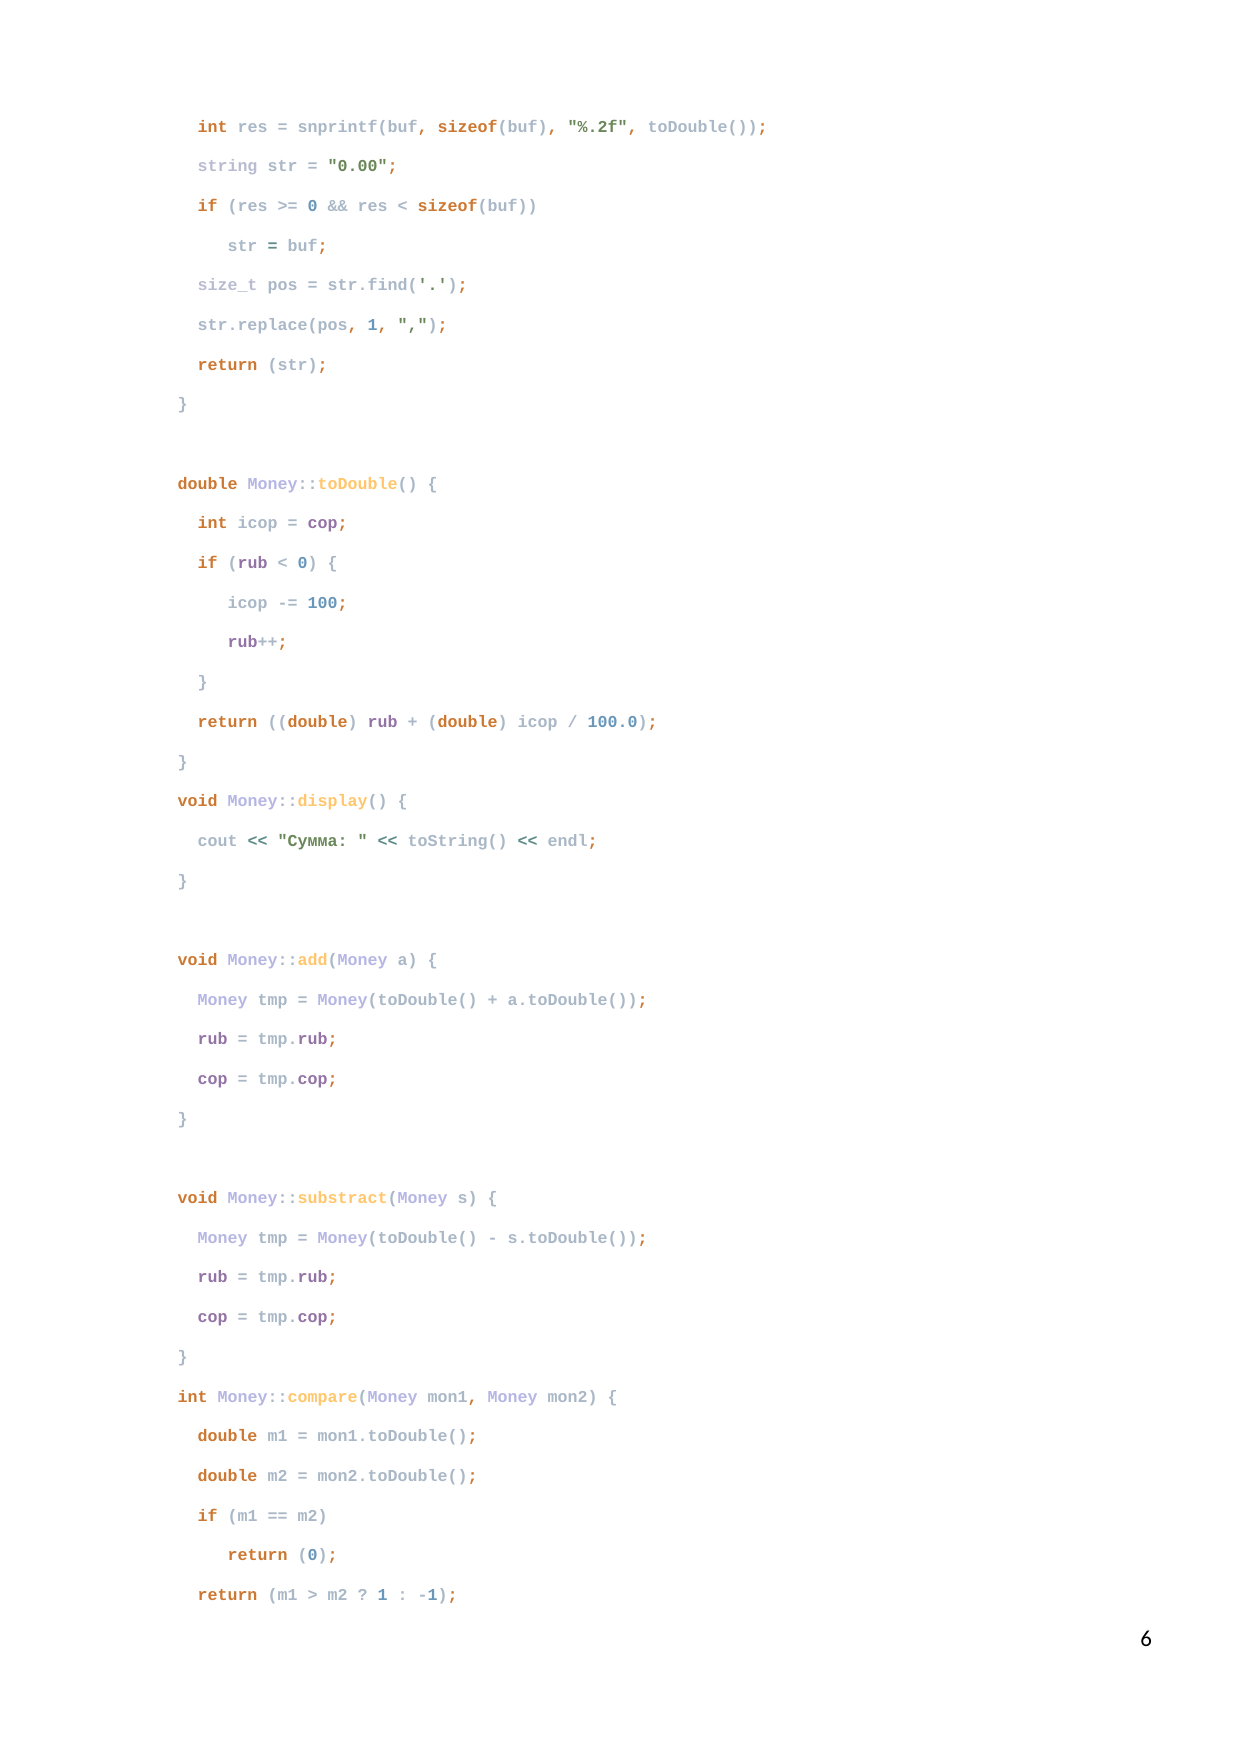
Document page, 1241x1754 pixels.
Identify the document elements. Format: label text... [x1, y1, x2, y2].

text Money tmp = Money(toDouble() + a.toDouble()); [177, 991, 1152, 1010]
text if (rub < 0) { [177, 555, 1152, 573]
text int res = snprintf(buf, sizeof(buf), "%.2f", toDouble()); [177, 118, 1152, 137]
text if (m1 == m2) [177, 1507, 1152, 1526]
text return (m1 > m2 ? 1 : -1); [177, 1587, 1152, 1605]
text size_t pos = str.find('.'); [177, 277, 1152, 296]
text double Money::toDouble() { [177, 475, 1152, 494]
text int Money::compare(Money mon1, Money mon2) { [177, 1388, 1152, 1407]
text void Money::add(Money a) { [177, 952, 1152, 970]
text } [177, 753, 1152, 772]
text } [177, 1348, 1152, 1367]
text str.replace(pos, 1, ","); [177, 317, 1152, 335]
text } [177, 674, 1152, 693]
text } [177, 1110, 1152, 1129]
text cop = tmp.cop; [177, 1071, 1152, 1089]
text rub = tmp.rub; [177, 1031, 1152, 1050]
text return ((double) rub + (double) icop / 100.0); [177, 713, 1152, 732]
text int icop = cop; [177, 515, 1152, 534]
text } [177, 872, 1152, 891]
text str = buf; [177, 237, 1152, 256]
text double m1 = mon1.toDouble(); [177, 1428, 1152, 1447]
text } [177, 396, 1152, 415]
text cop = tmp.cop; [177, 1309, 1152, 1328]
text return (str); [177, 356, 1152, 375]
text rub++; [177, 634, 1152, 653]
text if (res >= 0 && res < sizeof(buf)) [177, 197, 1152, 216]
text void Money::display() { [177, 793, 1152, 812]
text string str = "0.00"; [177, 158, 1152, 177]
text double m2 = mon2.toDouble(); [177, 1467, 1152, 1486]
text void Money::substract(Money s) { [177, 1190, 1152, 1208]
text return (0); [177, 1547, 1152, 1566]
text rub = tmp.rub; [177, 1269, 1152, 1288]
text icop -= 100; [177, 594, 1152, 613]
text Money tmp = Money(toDouble() - s.toDouble()); [177, 1229, 1152, 1248]
text cout << "Сумма: " << toString() << endl; [177, 832, 1152, 851]
